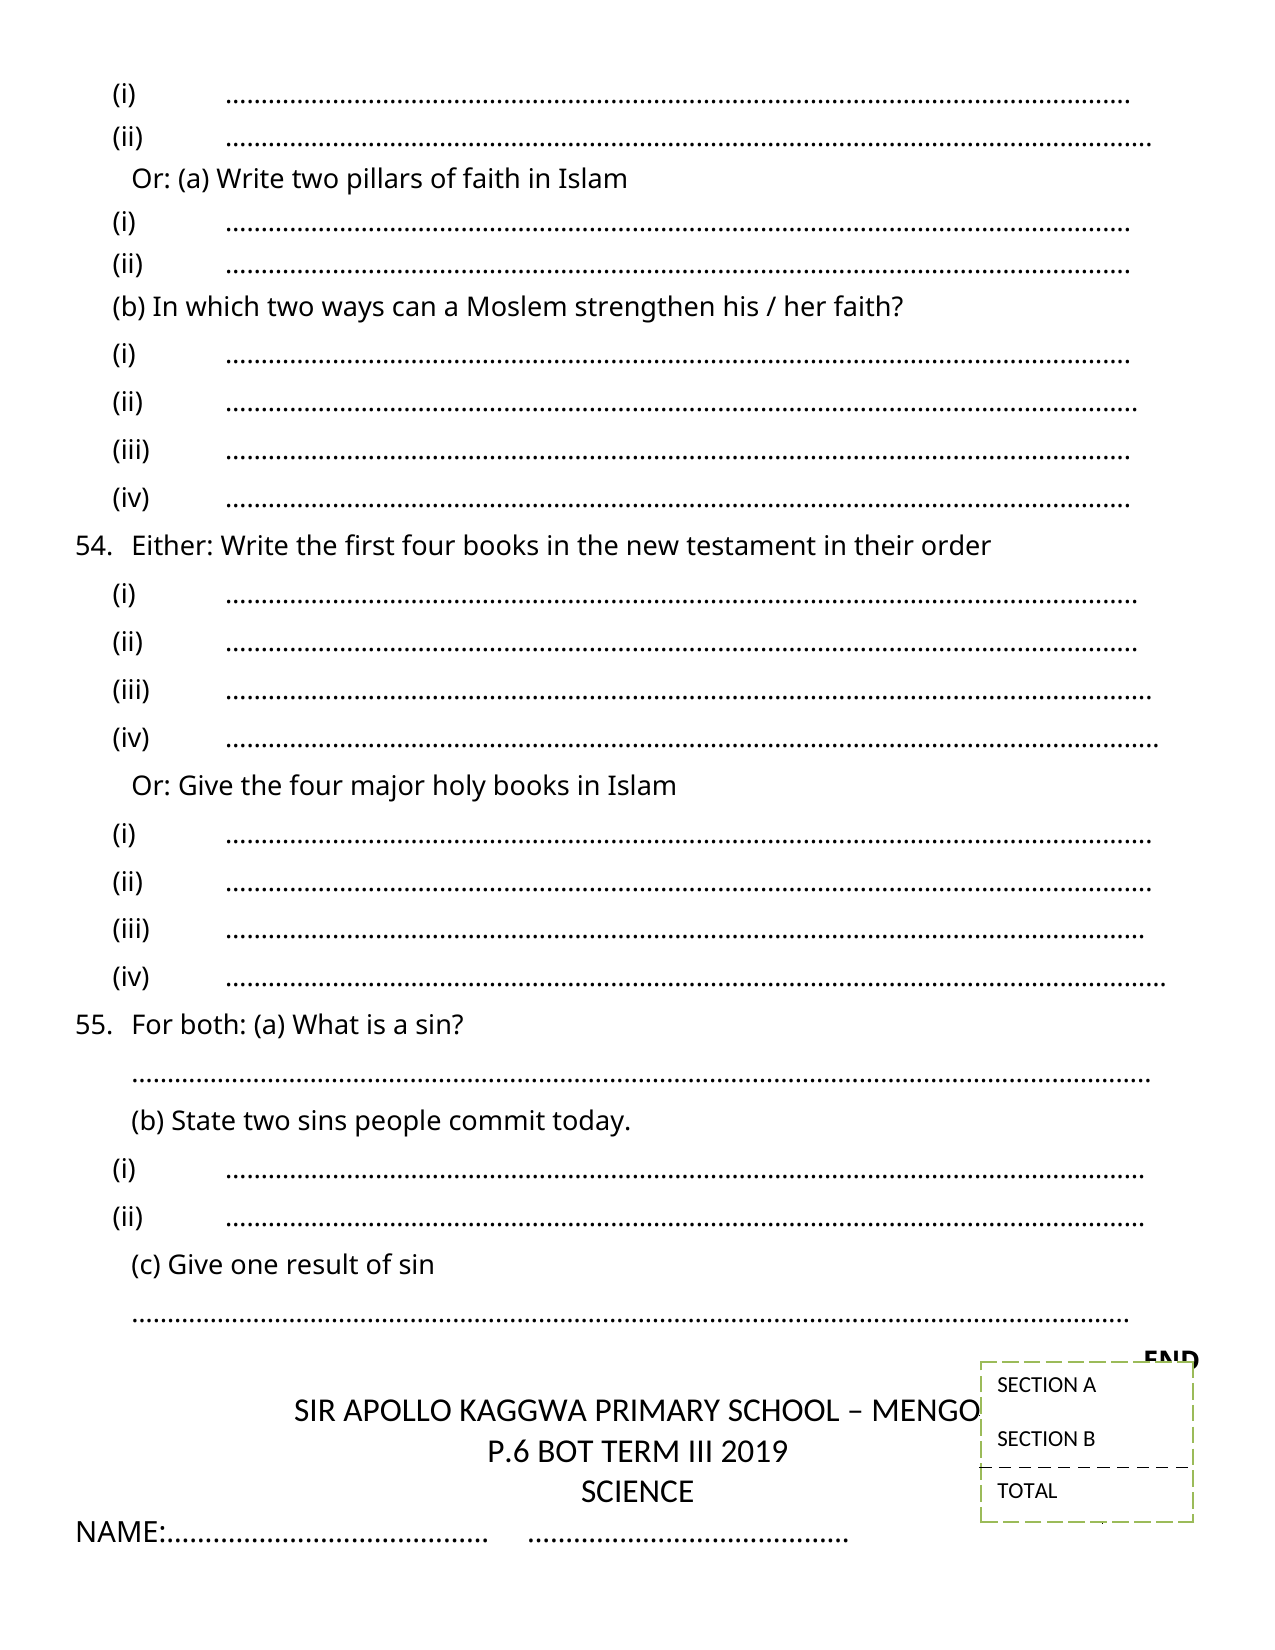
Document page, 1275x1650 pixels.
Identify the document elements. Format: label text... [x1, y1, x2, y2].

list …………………………………………………………………………………………………………………. [112, 862, 1200, 899]
text SCIENCE [75, 1471, 980, 1511]
text END [75, 1341, 1200, 1378]
list …………………………………………………………………………………………………………………. [112, 814, 1200, 851]
list ………………………………………………………………………………………………………………. [112, 479, 1200, 516]
list Or: (a) Write two pillars of faith in Islam [131, 160, 1200, 197]
list (c) Give one result of sin [131, 1245, 1200, 1282]
list ……………………………………………………………………………………………………………….. [112, 383, 1200, 420]
list …………………………………………………………………………………………………………………. [112, 117, 1200, 154]
list ………………………………………………………………………………………………………………. [112, 75, 1200, 112]
text NAME:…………………………………… …………………………………… [75, 1511, 1200, 1551]
text SIR APOLLO KAGGWA PRIMARY SCHOOL – MENGO [75, 1389, 980, 1430]
list ………………………………………………………………………………………………………………… [112, 1197, 1200, 1234]
list ………………………………………………………………………………………………………………. [112, 431, 1200, 468]
list Either: Write the first four books in the new testament in their order [75, 527, 1200, 563]
list ………………………………………………………………………………………………………………… [112, 910, 1200, 947]
list …………………………………………………………………………………………………………………… [112, 958, 1200, 995]
list ………………………………………………………………………………………………………………. [112, 202, 1200, 239]
text P.6 BOT TERM III 2019 [75, 1430, 980, 1471]
list ………………………………………………………………………………………………………………….. [112, 718, 1200, 755]
list Or: Give the four major holy books in Islam [131, 766, 1200, 803]
list ………………………………………………………………………………………………………………. [112, 244, 1200, 281]
list ……………………………………………………………………………………………………………….. [112, 622, 1200, 659]
list For both: (a) What is a sin? [75, 1006, 1200, 1043]
list (b) State two sins people commit today. [131, 1102, 1200, 1138]
list …………………………………………………………………………………………………………………. [112, 670, 1200, 707]
list ……………………………………………………………………………………………………………….. [112, 574, 1200, 611]
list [131, 1293, 1200, 1330]
text (b) In which two ways can a Moslem strengthen his / her faith? [112, 287, 1200, 324]
list …………………………………………………………………………………………………………………………….. [131, 1054, 1200, 1091]
list ………………………………………………………………………………………………………………… [112, 1149, 1200, 1186]
list ………………………………………………………………………………………………………………. [112, 335, 1200, 372]
